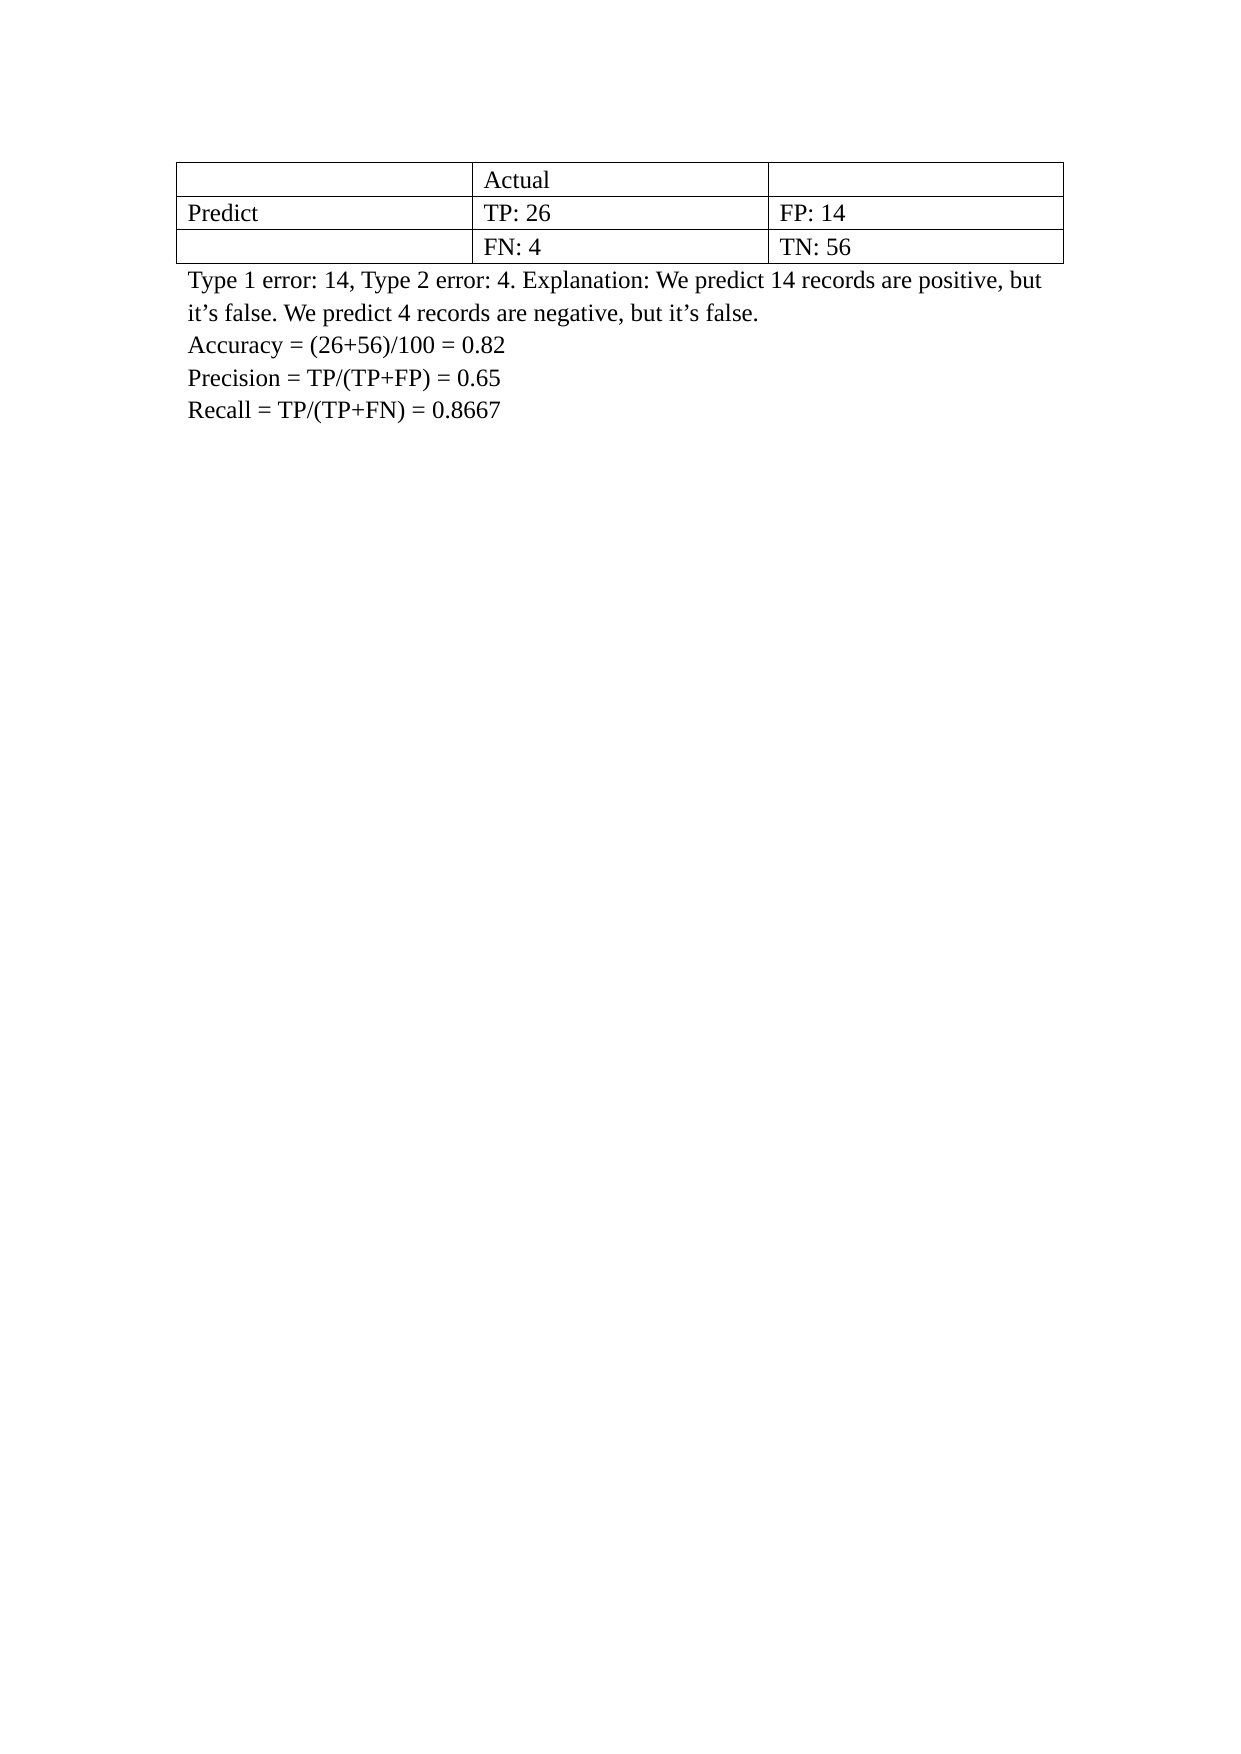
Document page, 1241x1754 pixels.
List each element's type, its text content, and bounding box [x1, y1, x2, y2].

table_cell TP: 26 [473, 197, 768, 229]
table_cell TN: 56 [769, 230, 1063, 263]
table_cell FP: 14 [769, 197, 1063, 229]
table_cell [177, 230, 472, 263]
table_cell Predict [177, 197, 472, 229]
table_cell FN: 4 [473, 230, 768, 263]
text Type 1 error: 14, Type 2 error: 4. Explanation: We predict 14 records are positive, but it’s false. We predict 4 records are negative, but it’s false. [187, 264, 1053, 329]
text Recall = TP/(TP+FN) = 0.8667 [187, 394, 1053, 426]
table_header [769, 163, 1063, 196]
table_header Actual [473, 163, 768, 196]
text Precision = TP/(TP+FP) = 0.65 [187, 361, 1053, 394]
table_header [177, 163, 472, 196]
text Accuracy = (26+56)/100 = 0.82 [187, 329, 1053, 361]
